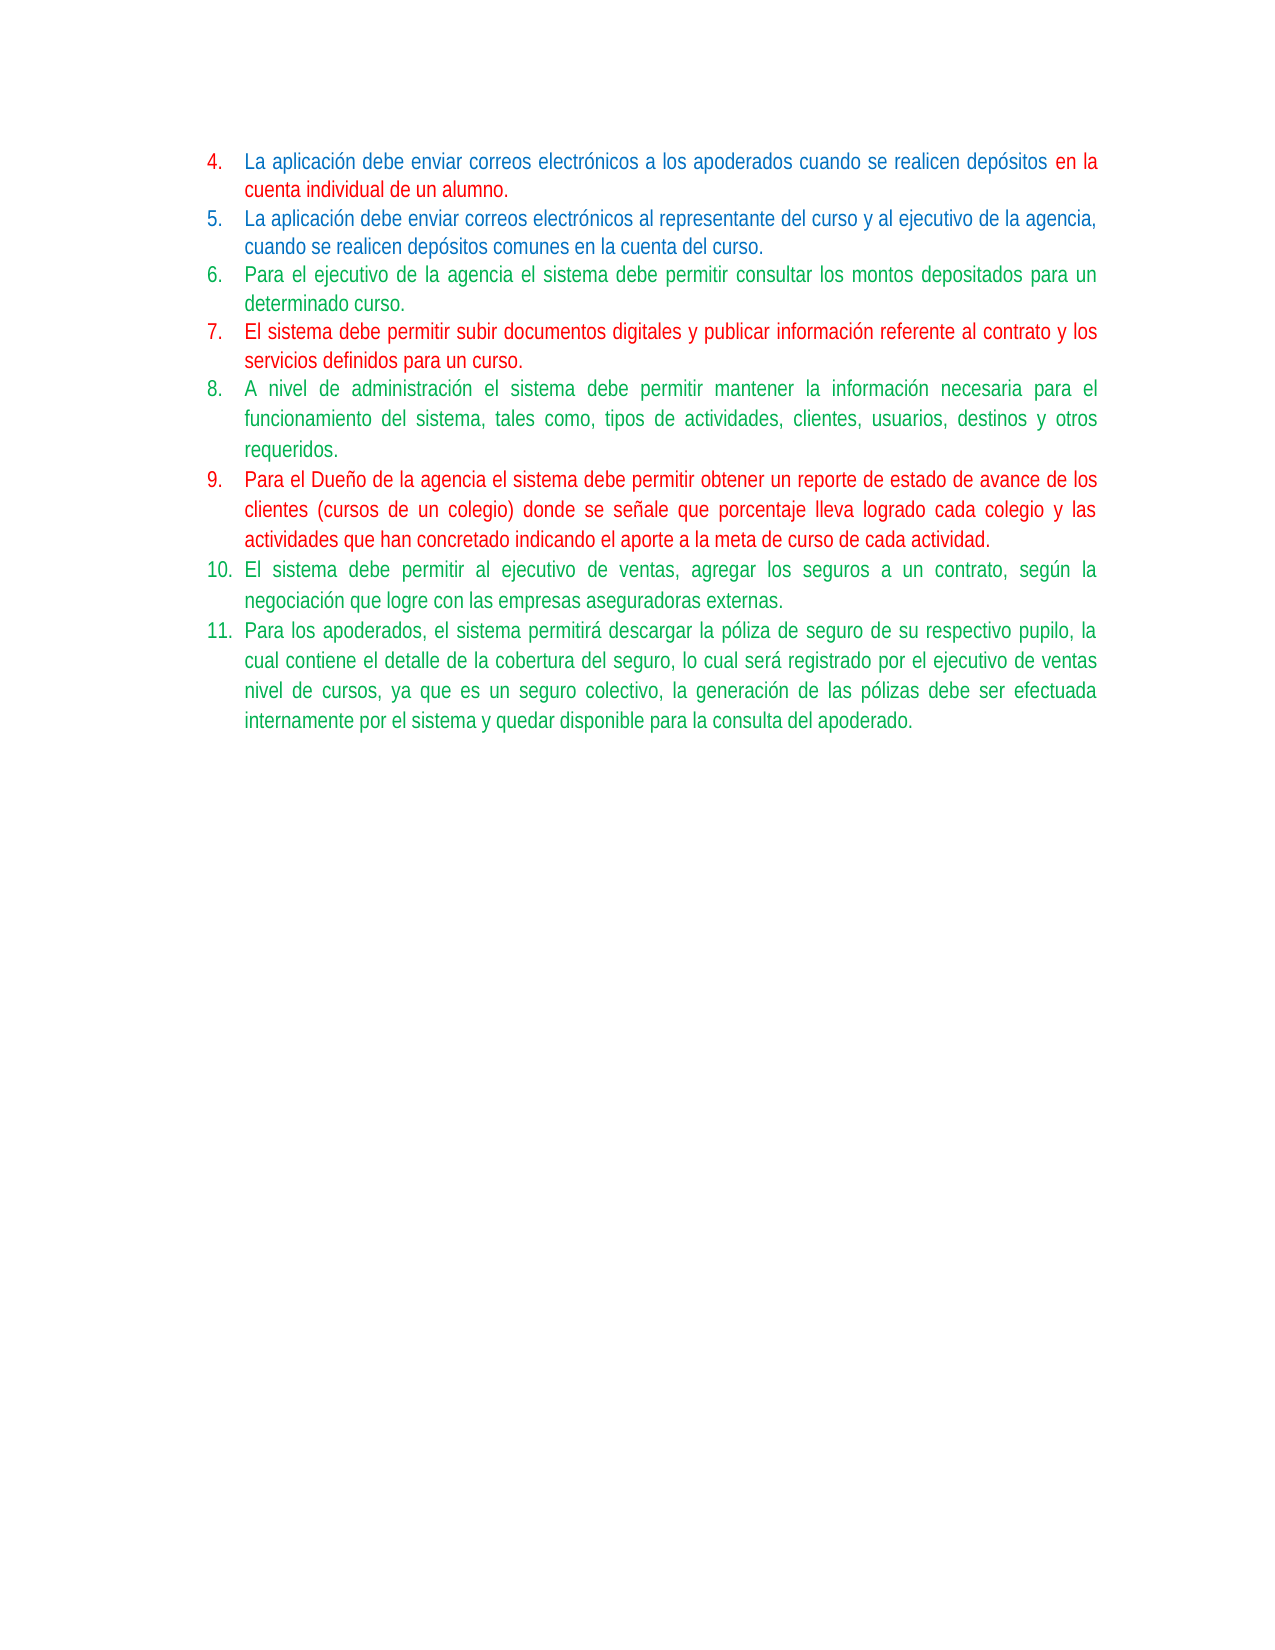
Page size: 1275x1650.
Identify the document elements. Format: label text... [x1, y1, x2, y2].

list El sistema debe permitir al ejecutivo de ventas, agregar los seguros a un contrato, según la negociación que logre con las empresas aseguradoras externas. [207, 556, 1098, 613]
list Para el Dueño de la agencia el sistema debe permitir obtener un reporte de estado de avance de los clientes (cursos de un colegio) donde se señale que porcentaje lleva logrado cada colegio y las actividades que han concretado indicando el aporte a la meta de curso de cada actividad. [207, 466, 1098, 552]
list La aplicación debe enviar correos electrónicos a los apoderados cuando se realicen depósitos en la cuenta individual de un alumno. [207, 148, 1098, 202]
list La aplicación debe enviar correos electrónicos al representante del curso y al ejecutivo de la agencia, cuando se realicen depósitos comunes en la cuenta del curso. [207, 204, 1098, 259]
list A nivel de administración el sistema debe permitir mantener la información necesaria para el funcionamiento del sistema, tales como, tipos de actividades, clientes, usuarios, destinos y otros requeridos. [207, 375, 1098, 462]
list Para el ejecutivo de la agencia el sistema debe permitir consultar los montos depositados para un determinado curso. [207, 261, 1098, 316]
list El sistema debe permitir subir documentos digitales y publicar información referente al contrato y los servicios definidos para un curso. [207, 318, 1098, 373]
list Para los apoderados, el sistema permitirá descargar la póliza de seguro de su respectivo pupilo, la cual contiene el detalle de la cobertura del seguro, lo cual será registrado por el ejecutivo de ventas nivel de cursos, ya que es un seguro colectivo, la generación de las pólizas debe ser efectuada internamente por el sistema y quedar disponible para la consulta del apoderado. [207, 617, 1098, 734]
